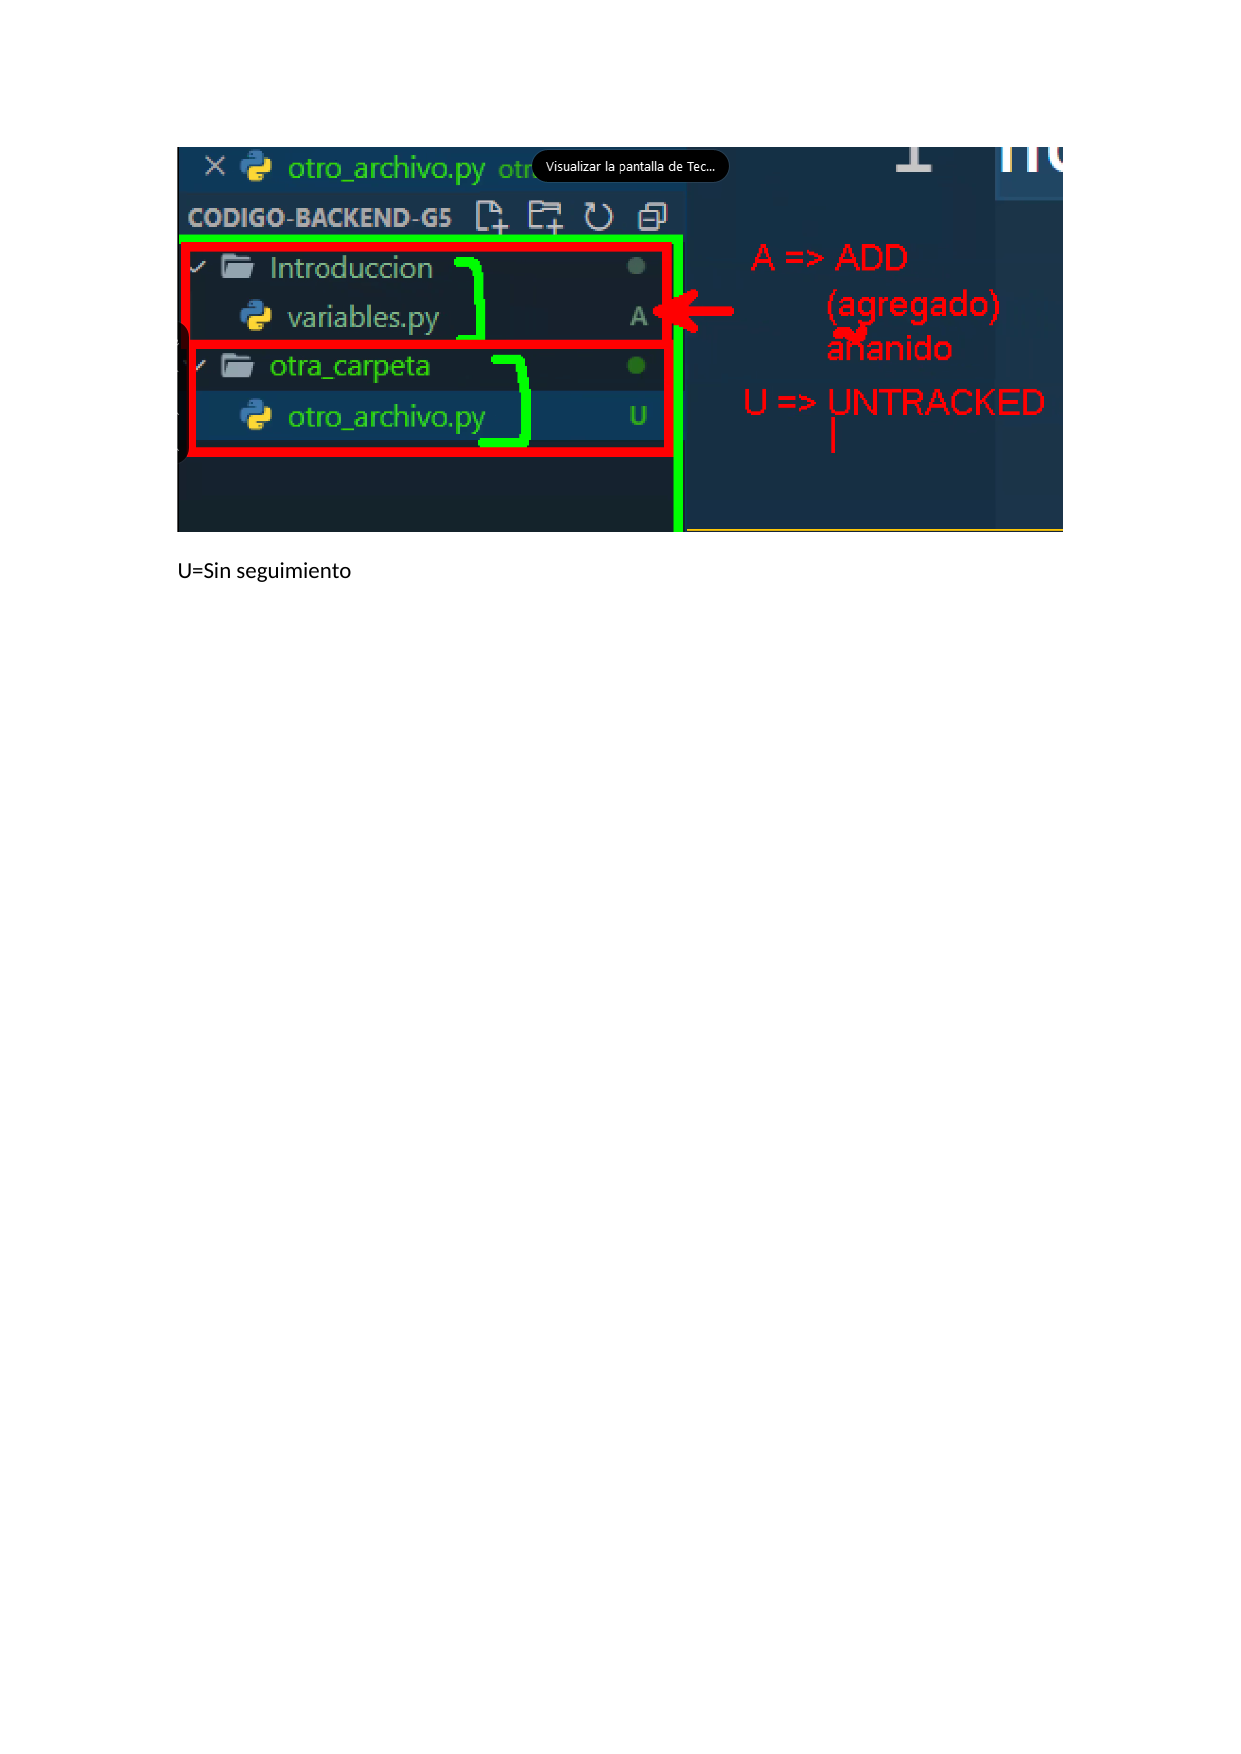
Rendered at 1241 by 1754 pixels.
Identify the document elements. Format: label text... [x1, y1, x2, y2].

picture [177, 147, 1063, 532]
text U=Sin seguimiento [177, 556, 1063, 584]
